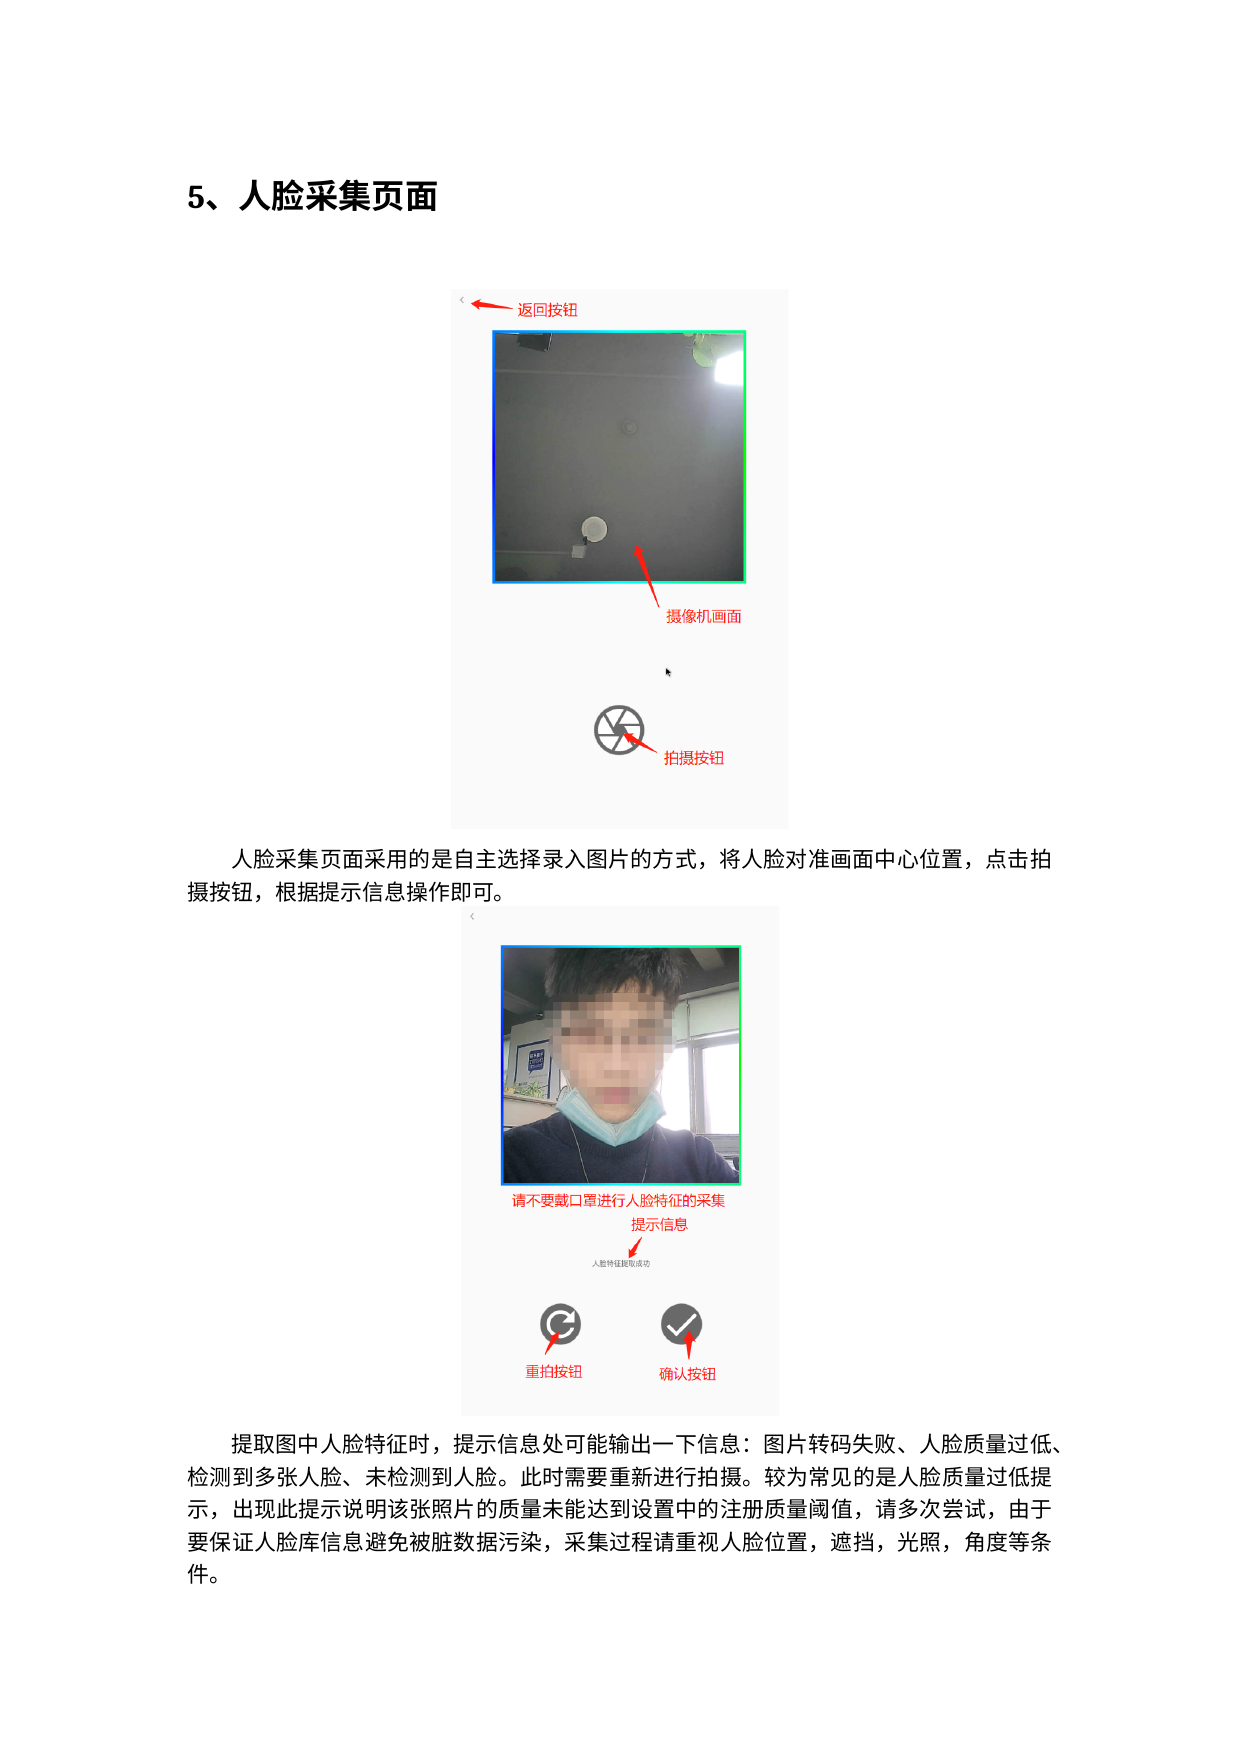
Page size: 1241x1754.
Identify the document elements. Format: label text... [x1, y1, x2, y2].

picture [451, 289, 790, 831]
picture [461, 906, 780, 1416]
subtitle 5、人脸采集页面 [187, 162, 1053, 227]
text 提取图中人脸特征时，提示信息处可能输出一下信息：图片转码失败、人脸质量过低、检测到多张人脸、未检测到人脸。此时需要重新进行拍摄。较为常见的是人脸质量过低提示，出现此提示说明该张照片的质量未能达到设置中的注册质量阈值，请多次尝试，由于要保证人脸库信息避免被脏数据污染，采集过程请重视人脸位置，遮挡，光照，角度等条件。 [187, 1427, 1053, 1589]
text 人脸采集页面采用的是自主选择录入图片的方式，将人脸对准画面中心位置，点击拍摄按钮，根据提示信息操作即可。 [187, 842, 1053, 907]
